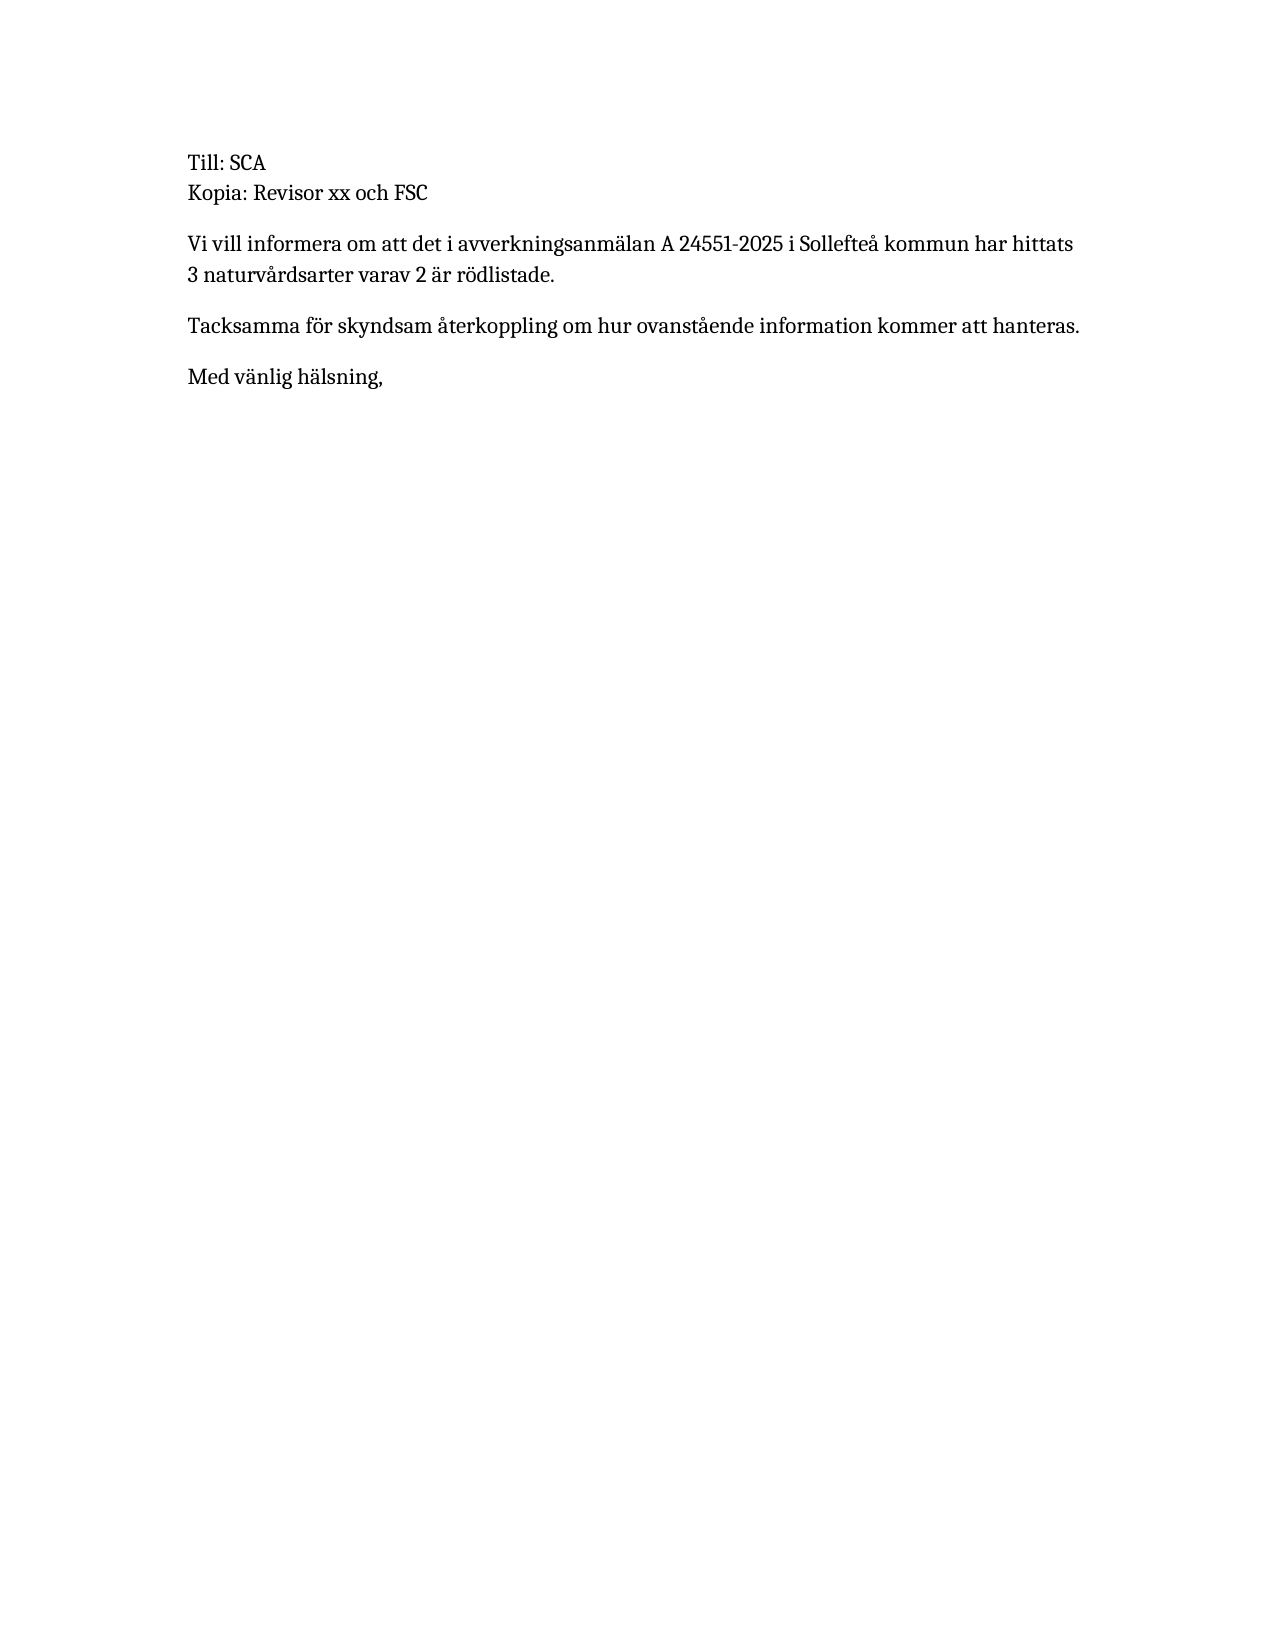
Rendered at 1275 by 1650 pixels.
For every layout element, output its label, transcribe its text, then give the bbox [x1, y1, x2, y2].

text Till: SCA Kopia: Revisor xx och FSC [187, 150, 1087, 207]
text Vi vill informera om att det i avverkningsanmälan A 24551-2025 i Sollefteå kommun har hittats 3 naturvårdsarter varav 2 är rödlistade. [187, 231, 1087, 288]
text Tacksamma för skyndsam återkoppling om hur ovanstående information kommer att hanteras. [187, 312, 1087, 339]
text Med vänlig hälsning, [187, 363, 1087, 420]
